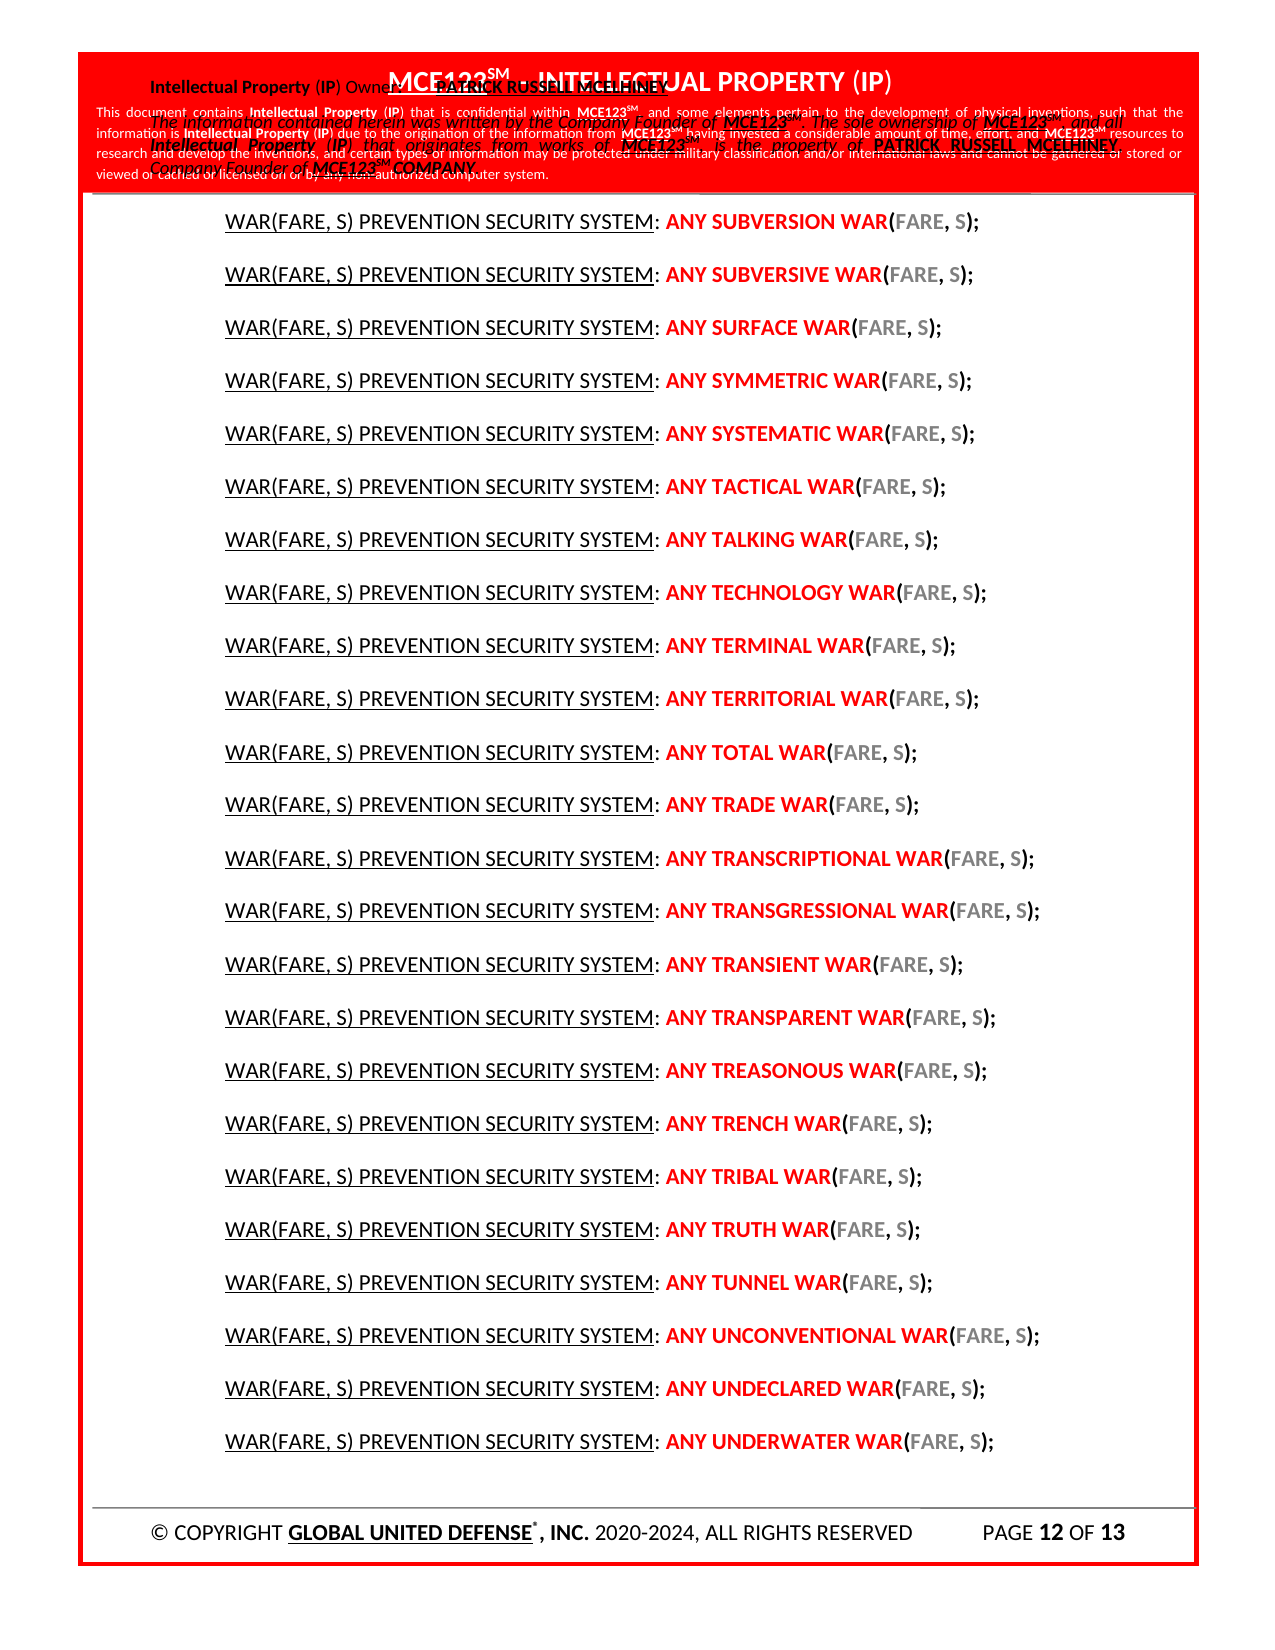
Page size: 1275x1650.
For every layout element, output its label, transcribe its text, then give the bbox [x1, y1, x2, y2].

text WAR(FARE, S) PREVENTION SECURITY SYSTEM: ANY SUBVERSION WAR(FARE, S); [225, 207, 1125, 235]
text WAR(FARE, S) PREVENTION SECURITY SYSTEM: ANY TERMINAL WAR(FARE, S); [225, 632, 1125, 659]
text WAR(FARE, S) PREVENTION SECURITY SYSTEM: ANY TRANSCRIPTIONAL WAR(FARE, S); [225, 844, 1125, 872]
text WAR(FARE, S) PREVENTION SECURITY SYSTEM: ANY TRUTH WAR(FARE, S); [225, 1215, 1125, 1243]
text WAR(FARE, S) PREVENTION SECURITY SYSTEM: ANY TALKING WAR(FARE, S); [225, 526, 1125, 553]
text WAR(FARE, S) PREVENTION SECURITY SYSTEM: ANY TERRITORIAL WAR(FARE, S); [225, 684, 1125, 713]
text WAR(FARE, S) PREVENTION SECURITY SYSTEM: ANY TRADE WAR(FARE, S); [225, 791, 1125, 819]
text WAR(FARE, S) PREVENTION SECURITY SYSTEM: ANY TECHNOLOGY WAR(FARE, S); [225, 578, 1125, 607]
text WAR(FARE, S) PREVENTION SECURITY SYSTEM: ANY UNDECLARED WAR(FARE, S); [225, 1374, 1125, 1402]
text WAR(FARE, S) PREVENTION SECURITY SYSTEM: ANY TOTAL WAR(FARE, S); [225, 738, 1125, 766]
text WAR(FARE, S) PREVENTION SECURITY SYSTEM: ANY TRANSGRESSIONAL WAR(FARE, S); [225, 897, 1125, 925]
text WAR(FARE, S) PREVENTION SECURITY SYSTEM: ANY SYMMETRIC WAR(FARE, S); [225, 366, 1125, 394]
text WAR(FARE, S) PREVENTION SECURITY SYSTEM: ANY TRANSPARENT WAR(FARE, S); [225, 1003, 1125, 1031]
text WAR(FARE, S) PREVENTION SECURITY SYSTEM: ANY SYSTEMATIC WAR(FARE, S); [225, 419, 1125, 447]
text WAR(FARE, S) PREVENTION SECURITY SYSTEM: ANY TRANSIENT WAR(FARE, S); [225, 950, 1125, 978]
text WAR(FARE, S) PREVENTION SECURITY SYSTEM: ANY TRIBAL WAR(FARE, S); [225, 1162, 1125, 1190]
text WAR(FARE, S) PREVENTION SECURITY SYSTEM: ANY UNDERWATER WAR(FARE, S); [225, 1427, 1125, 1455]
text WAR(FARE, S) PREVENTION SECURITY SYSTEM: ANY TUNNEL WAR(FARE, S); [225, 1268, 1125, 1296]
text WAR(FARE, S) PREVENTION SECURITY SYSTEM: ANY TREASONOUS WAR(FARE, S); [225, 1056, 1125, 1084]
text WAR(FARE, S) PREVENTION SECURITY SYSTEM: ANY TACTICAL WAR(FARE, S); [225, 472, 1125, 501]
text WAR(FARE, S) PREVENTION SECURITY SYSTEM: ANY SUBVERSIVE WAR(FARE, S); [225, 260, 1125, 288]
text WAR(FARE, S) PREVENTION SECURITY SYSTEM: ANY TRENCH WAR(FARE, S); [225, 1109, 1125, 1137]
text WAR(FARE, S) PREVENTION SECURITY SYSTEM: ANY UNCONVENTIONAL WAR(FARE, S); [225, 1321, 1125, 1349]
text WAR(FARE, S) PREVENTION SECURITY SYSTEM: ANY SURFACE WAR(FARE, S); [225, 313, 1125, 341]
